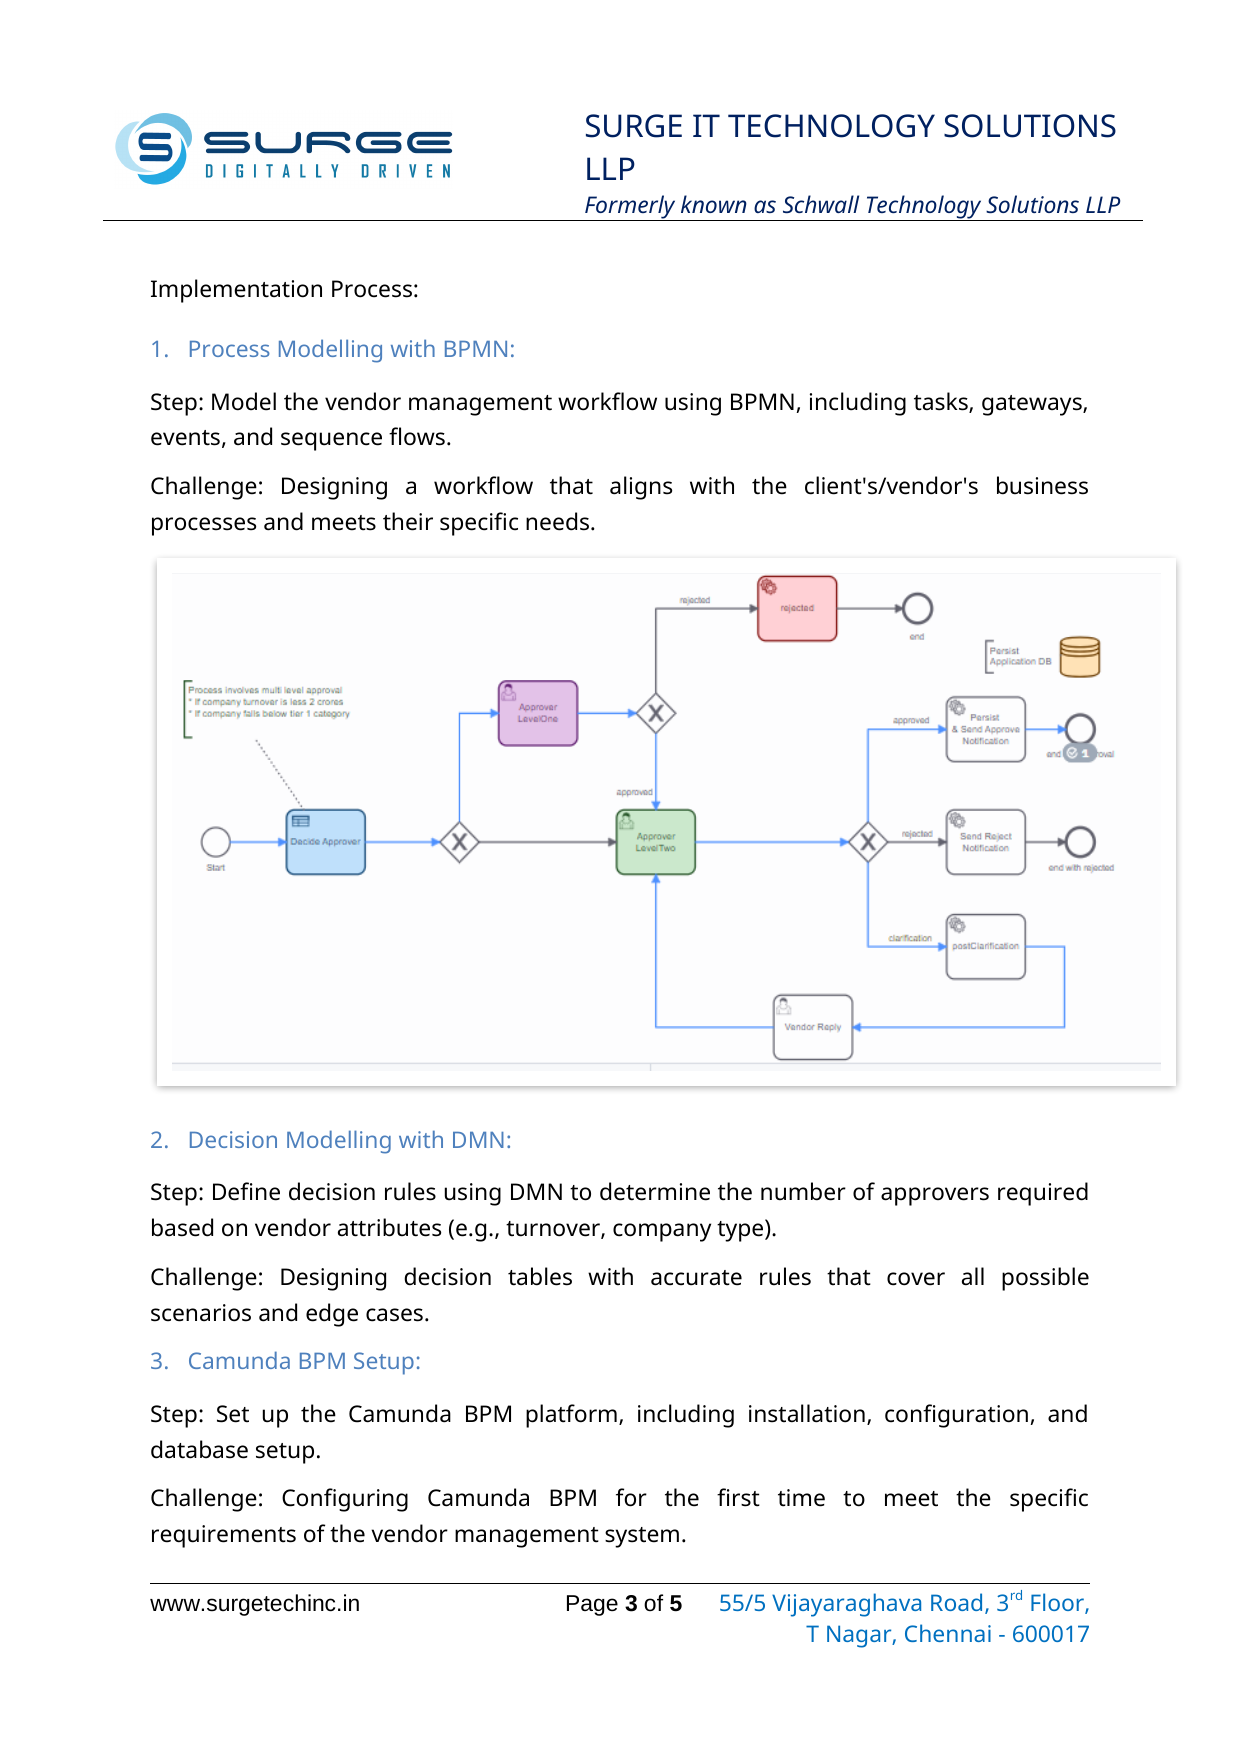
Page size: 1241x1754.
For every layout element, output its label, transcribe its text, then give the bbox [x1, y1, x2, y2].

text Step: Define decision rules using DMN to determine the number of approvers required based on vendor attributes (e.g., turnover, company type). [150, 1176, 1090, 1243]
text Implementation Process: [150, 273, 1090, 305]
list Decision Modelling with DMN: [150, 1124, 1090, 1155]
list Camunda BPM Setup: [150, 1345, 1090, 1376]
list Process Modelling with BPMN: [150, 333, 1090, 364]
text Challenge: Designing decision tables with accurate rules that cover all possible scenarios and edge cases. [150, 1261, 1090, 1328]
picture [172, 573, 1161, 1071]
text Step: Model the vendor management workflow using BPMN, including tasks, gateways, events, and sequence flows. [150, 385, 1090, 453]
text Challenge: Configuring Camunda BPM for the first time to meet the specific requirements of the vendor management system. [150, 1482, 1090, 1549]
picture [114, 110, 454, 189]
text Step: Set up the Camunda BPM platform, including installation, configuration, and database setup. [150, 1398, 1090, 1465]
text Challenge: Designing a workflow that aligns with the client's/vendor's business processes and meets their specific needs. [150, 470, 1090, 537]
